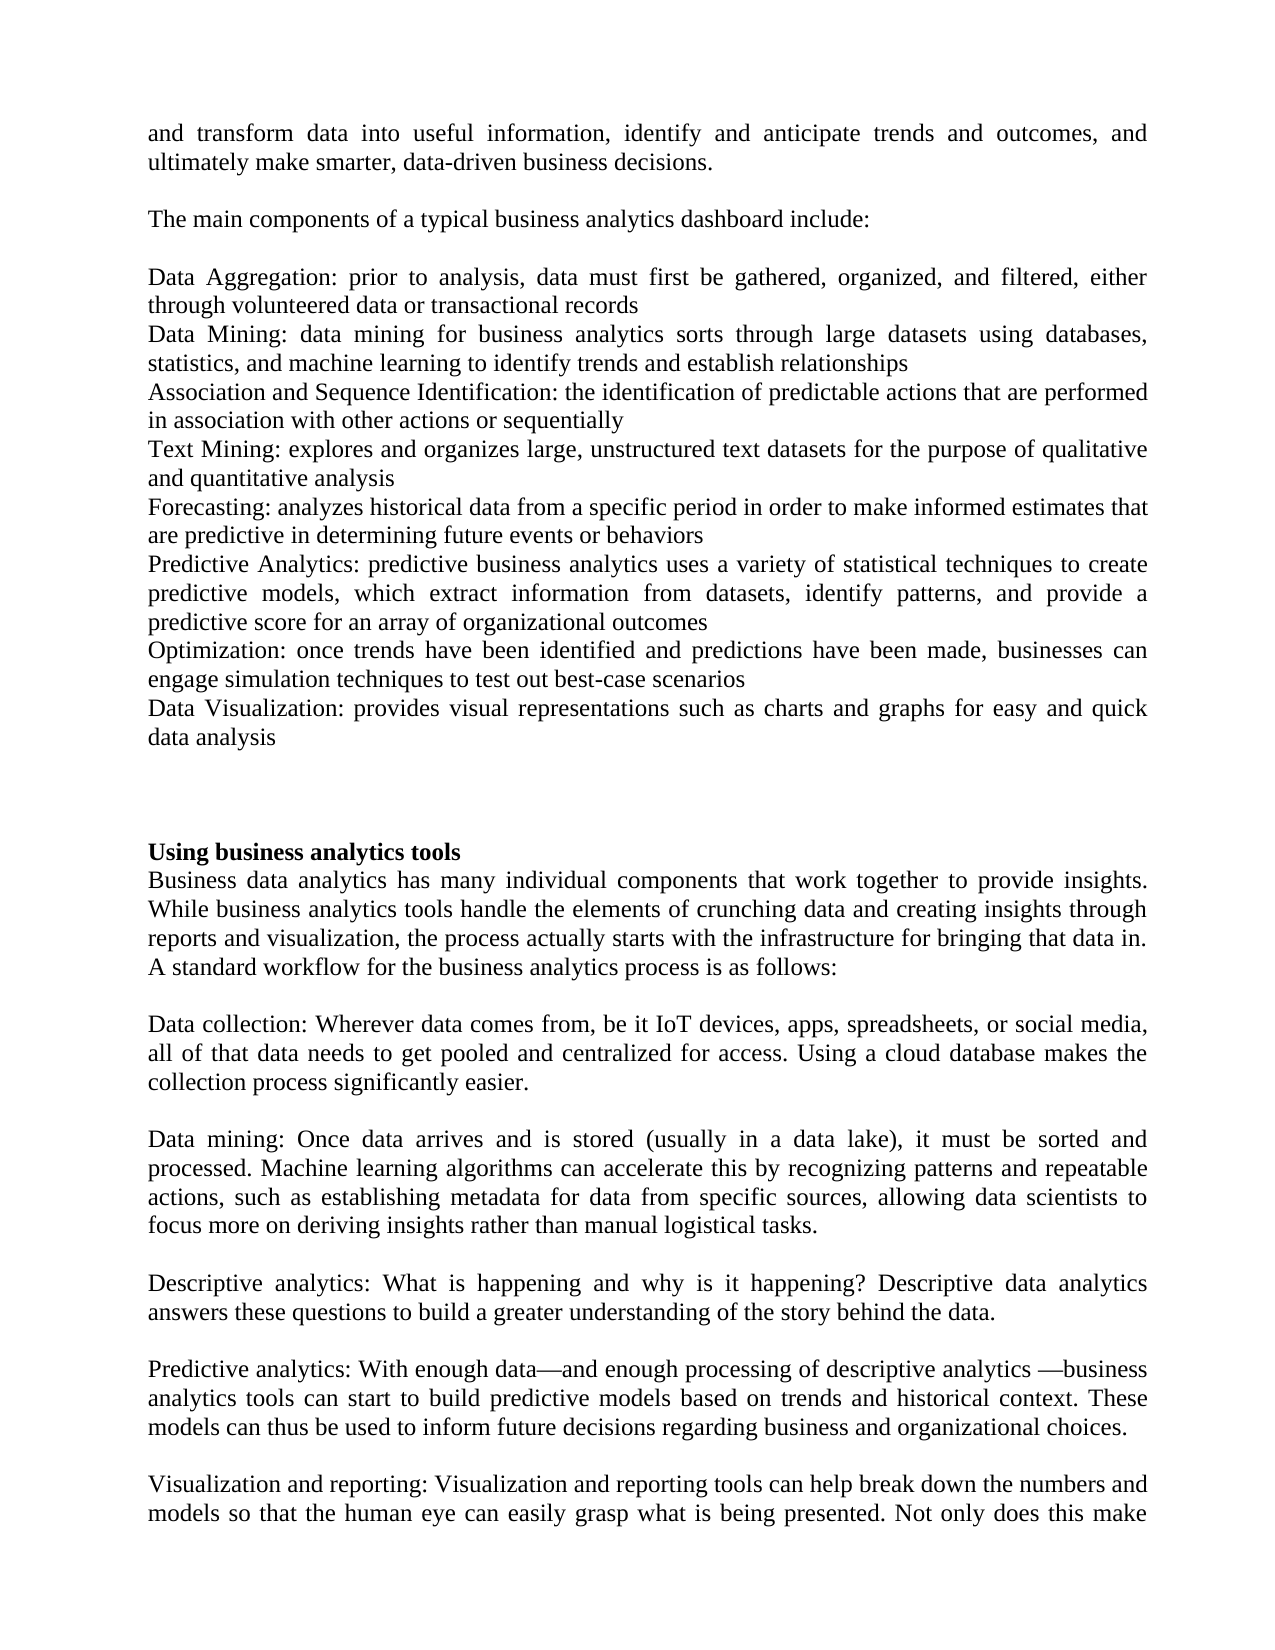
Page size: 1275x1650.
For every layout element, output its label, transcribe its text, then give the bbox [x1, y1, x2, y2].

text Text Mining: explores and organizes large, unstructured text datasets for the purpose of qualitative and quantitative analysis [148, 434, 1149, 492]
text Data mining: Once data arrives and is stored (usually in a data lake), it must be sorted and processed. Machine learning algorithms can accelerate this by recognizing patterns and repeatable actions, such as establishing metadata for data from specific sources, allowing data scientists to focus more on deriving insights rather than manual logistical tasks. [148, 1124, 1149, 1239]
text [148, 1469, 1149, 1527]
text Optimization: once trends have been identified and predictions have been made, businesses can engage simulation techniques to test out best-case scenarios [148, 636, 1149, 693]
text Data collection: Wherever data comes from, be it IoT devices, apps, spreadsheets, or social media, all of that data needs to get pooled and centralized for access. Using a cloud database makes the collection process significantly easier. [148, 1009, 1149, 1096]
text The main components of a typical business analytics dashboard include: [148, 204, 1149, 233]
text Descriptive analytics: What is happening and why is it happening? Descriptive data analytics answers these questions to build a greater understanding of the story behind the data. [148, 1268, 1149, 1326]
text Predictive Analytics: predictive business analytics uses a variety of statistical techniques to create predictive models, which extract information from datasets, identify patterns, and provide a predictive score for an array of organizational outcomes [148, 549, 1149, 636]
text Predictive analytics: With enough data—and enough processing of descriptive analytics —business analytics tools can start to build predictive models based on trends and historical context. These models can thus be used to inform future decisions regarding business and organizational choices. [148, 1354, 1149, 1441]
text Data Mining: data mining for business analytics sorts through large datasets using databases, statistics, and machine learning to identify trends and establish relationships [148, 319, 1149, 377]
text Business data analytics has many individual components that work together to provide insights. While business analytics tools handle the elements of crunching data and creating insights through reports and visualization, the process actually starts with the infrastructure for bringing that data in. A standard workflow for the business analytics process is as follows: [148, 866, 1149, 981]
text Forecasting: analyzes historical data from a specific period in order to make informed estimates that are predictive in determining future events or behaviors [148, 492, 1149, 549]
text Data Visualization: provides visual representations such as charts and graphs for easy and quick data analysis [148, 693, 1149, 751]
text Data Aggregation: prior to analysis, data must first be gathered, organized, and filtered, either through volunteered data or transactional records [148, 262, 1149, 319]
text Association and Sequence Identification: the identification of predictable actions that are performed in association with other actions or sequentially [148, 377, 1149, 434]
text Using business analytics tools [148, 837, 1149, 866]
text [148, 118, 1149, 176]
